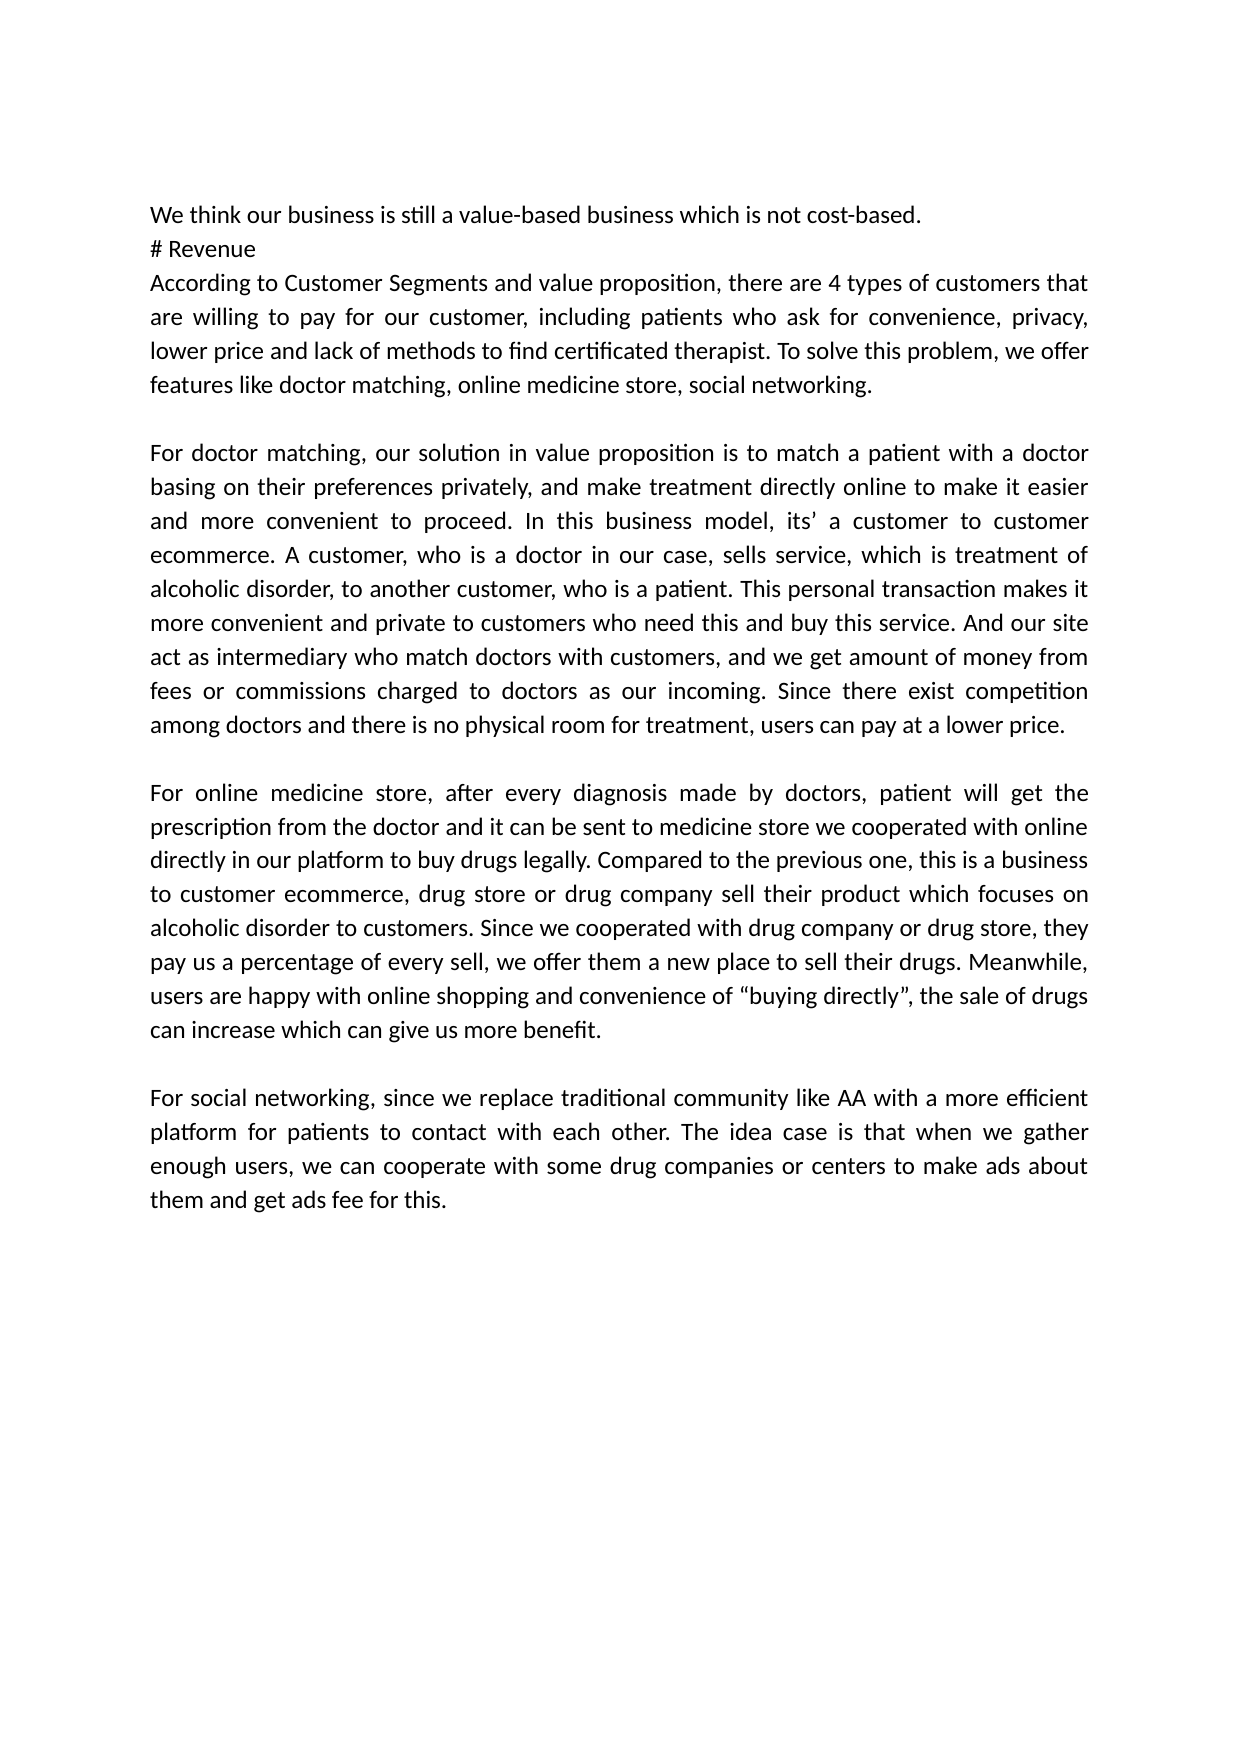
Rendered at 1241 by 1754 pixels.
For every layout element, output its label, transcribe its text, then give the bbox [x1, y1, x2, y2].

text For social networking, since we replace traditional community like AA with a more efficient platform for patients to contact with each other. The idea case is that when we gather enough users, we can cooperate with some drug companies or centers to make ads about them and get ads fee for this. [150, 1081, 1090, 1217]
text We think our business is still a value-based business which is not cost-based. [150, 198, 1090, 232]
text According to Customer Segments and value proposition, there are 4 types of customers that are willing to pay for our customer, including patients who ask for convenience, privacy, lower price and lack of methods to find certificated therapist. To solve this problem, we offer features like doctor matching, online medicine store, social networking. [150, 266, 1090, 402]
text # Revenue [150, 232, 1090, 266]
text For online medicine store, after every diagnosis made by doctors, patient will get the prescription from the doctor and it can be sent to medicine store we cooperated with online directly in our platform to buy drugs legally. Compared to the previous one, this is a business to customer ecommerce, drug store or drug company sell their product which focuses on alcoholic disorder to customers. Since we cooperated with drug company or drug store, they pay us a percentage of every sell, we offer them a new place to sell their drugs. Meanwhile, users are happy with online shopping and convenience of “buying directly”, the sale of drugs can increase which can give us more benefit. [150, 775, 1090, 1047]
text For doctor matching, our solution in value proposition is to match a patient with a doctor basing on their preferences privately, and make treatment directly online to make it easier and more convenient to proceed. In this business model, its’ a customer to customer ecommerce. A customer, who is a doctor in our case, sells service, which is treatment of alcoholic disorder, to another customer, who is a patient. This personal transaction makes it more convenient and private to customers who need this and buy this service. And our site act as intermediary who match doctors with customers, and we get amount of money from fees or commissions charged to doctors as our incoming. Since there exist competition among doctors and there is no physical room for treatment, users can pay at a lower price. [150, 436, 1090, 741]
